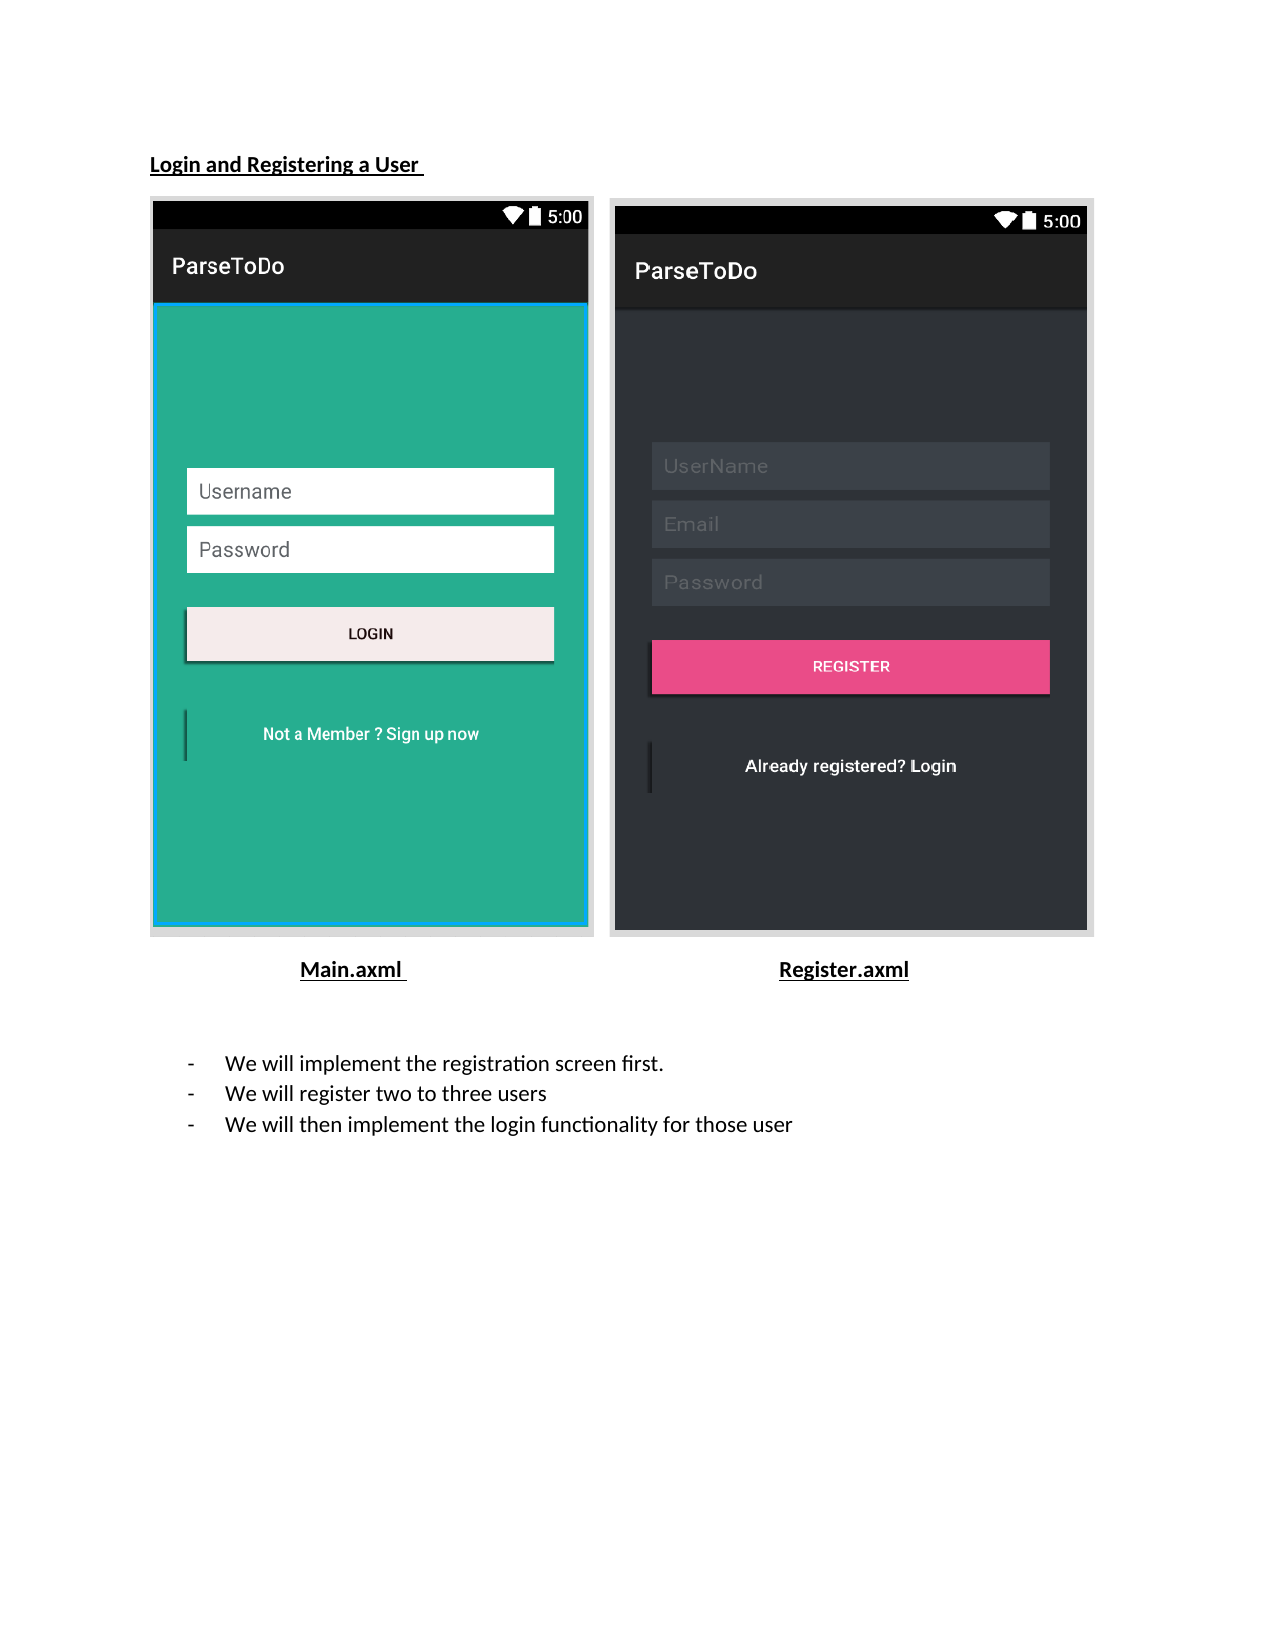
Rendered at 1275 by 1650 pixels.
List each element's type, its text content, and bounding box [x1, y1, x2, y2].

text Login and Registering a User [150, 150, 1125, 178]
picture [609, 198, 1095, 937]
list We will register two to three users [187, 1079, 1125, 1108]
list We will then implement the login functionality for those user [187, 1110, 1125, 1138]
list We will implement the registration screen first. [187, 1049, 1125, 1077]
text Main.axml Register.axml [300, 956, 1125, 984]
picture [150, 196, 594, 937]
